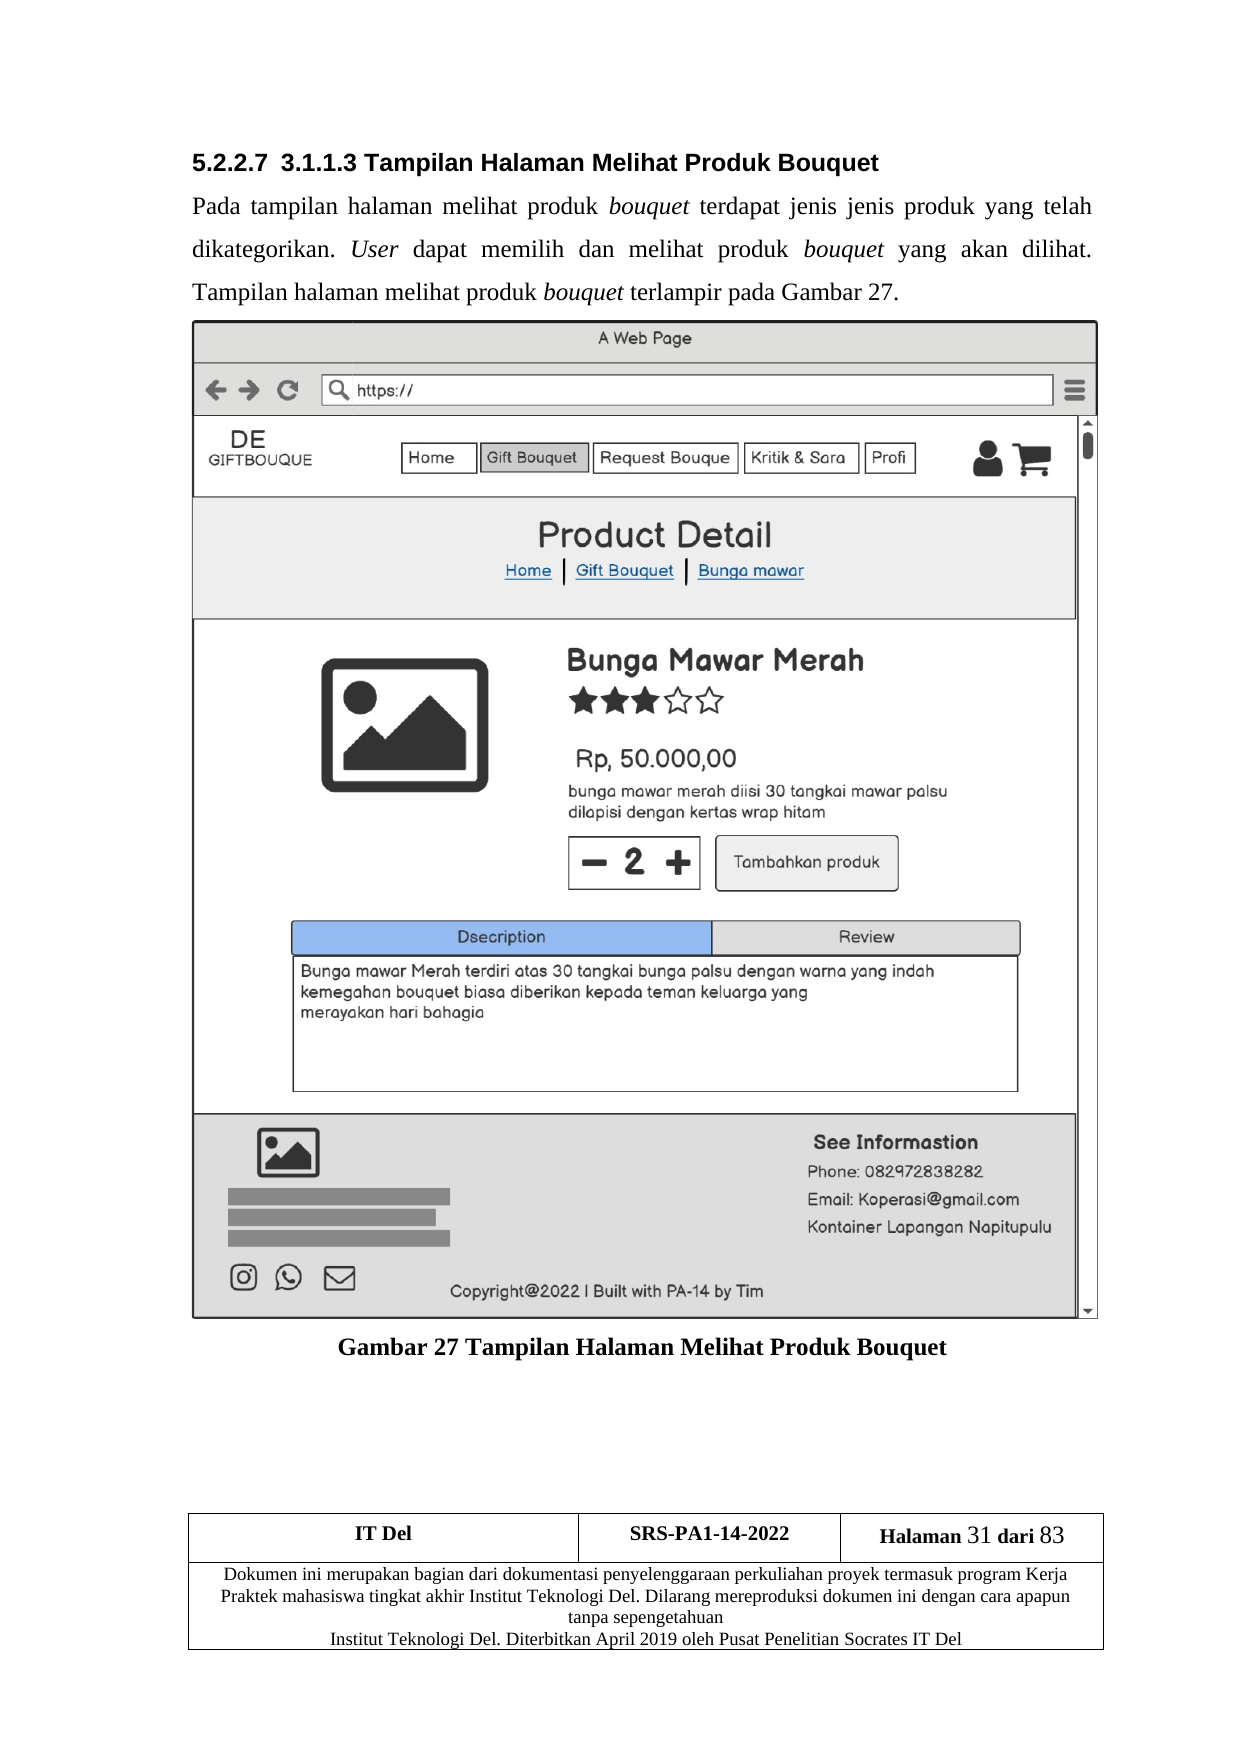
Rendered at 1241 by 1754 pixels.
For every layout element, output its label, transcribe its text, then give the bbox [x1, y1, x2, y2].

picture [191, 320, 1098, 1319]
subtitle 3.1.1.3 Tampilan Halaman Melihat Produk Bouquet [192, 148, 1092, 176]
text Pada tampilan halaman melihat produk bouquet terdapat jenis jenis produk yang telah dikategorikan. User dapat memilih dan melihat produk bouquet yang akan dilihat. Tampilan halaman melihat produk bouquet terlampir pada Gambar 27. [192, 191, 1092, 306]
text Gambar 27 Tampilan Halaman Melihat Produk Bouquet [192, 1332, 1092, 1361]
